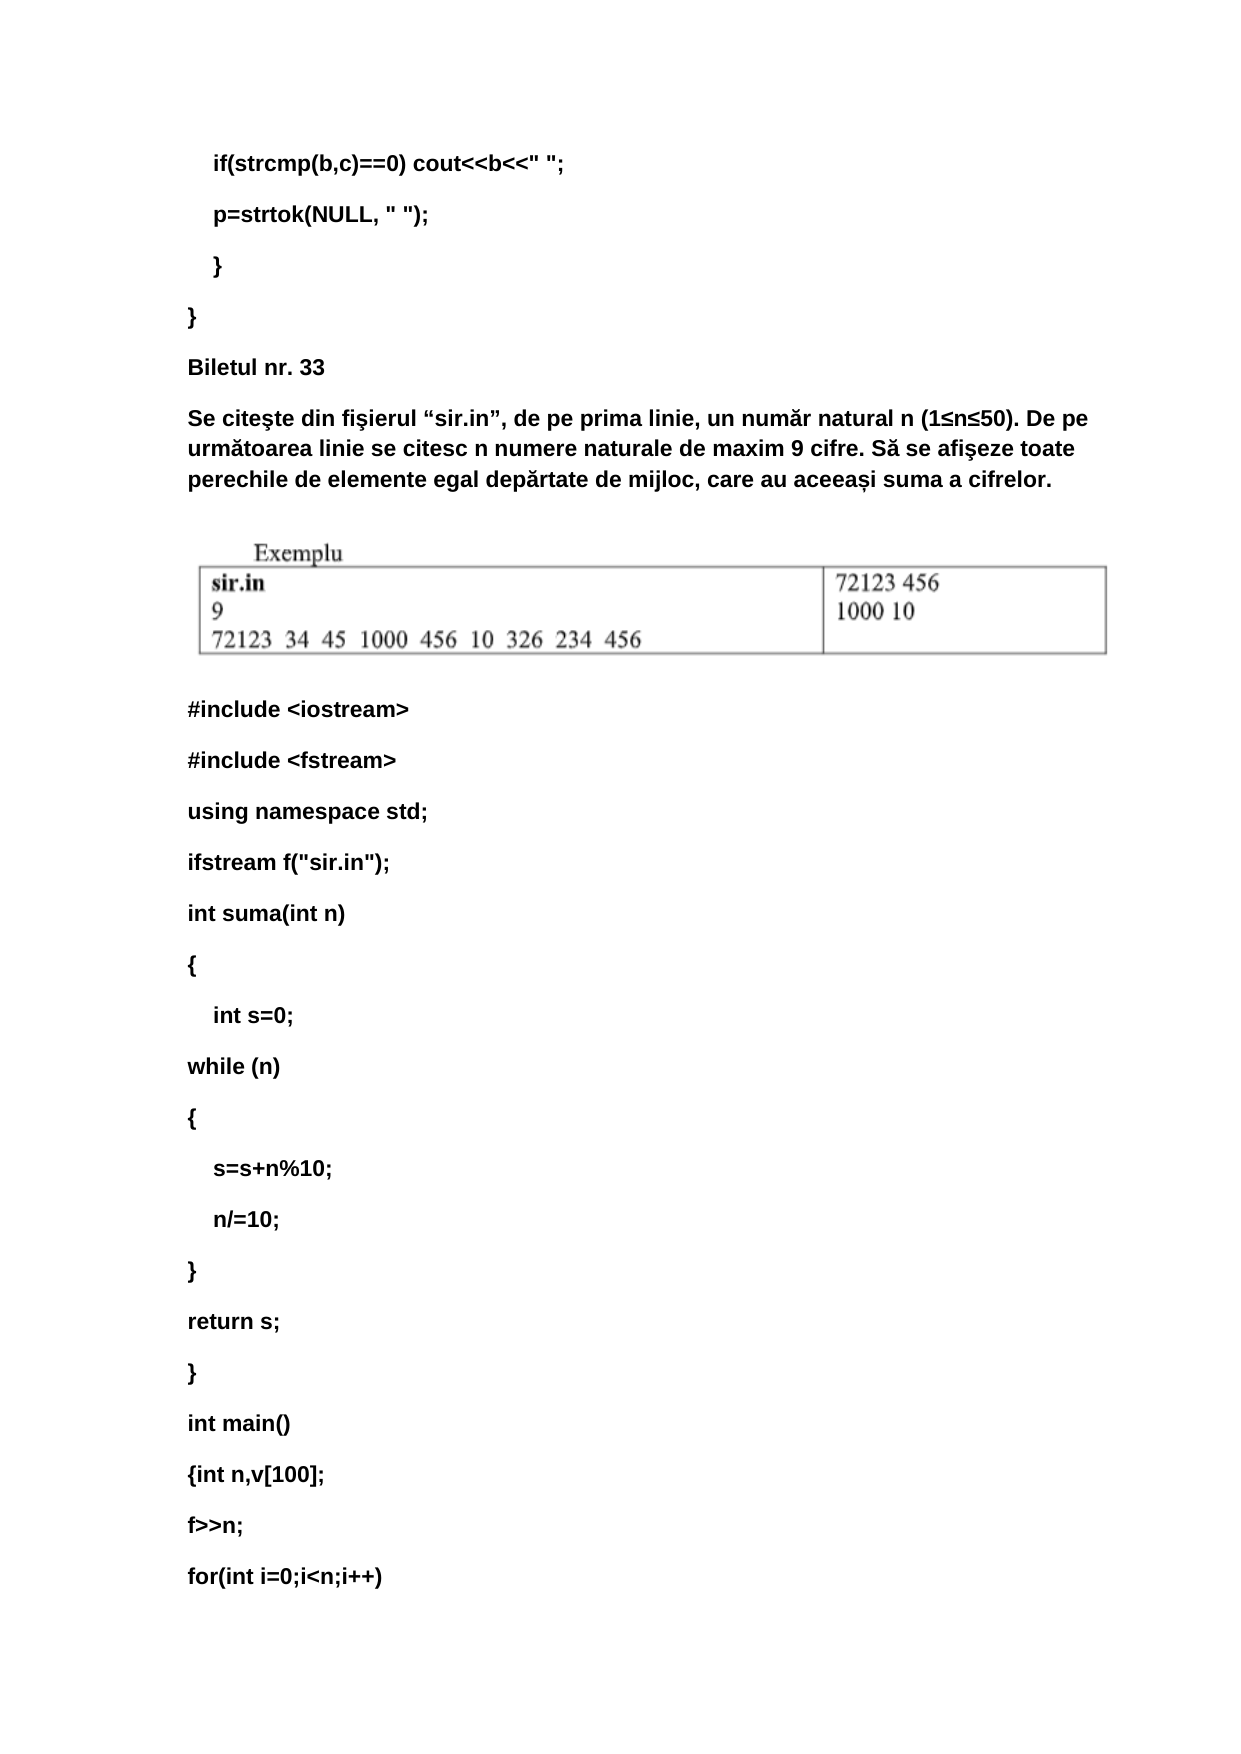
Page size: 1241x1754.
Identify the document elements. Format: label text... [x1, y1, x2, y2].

text using namespace std; [187, 798, 1090, 824]
text for(int i=0;i<n;i++) [187, 1563, 1090, 1589]
text } [187, 1359, 1090, 1385]
text int suma(int n) [187, 900, 1090, 926]
text return s; [187, 1308, 1090, 1334]
text if(strcmp(b,c)==0) cout<<b<<" "; [187, 150, 1090, 176]
text } [187, 1257, 1090, 1283]
text #include <fstream> [187, 747, 1090, 773]
text f>>n; [187, 1512, 1090, 1538]
text int main() [187, 1410, 1090, 1436]
text n/=10; [187, 1206, 1090, 1232]
text #include <iostream> [187, 696, 1090, 722]
text int s=0; [187, 1002, 1090, 1028]
text p=strtok(NULL, " "); [187, 201, 1090, 227]
text } [187, 252, 1090, 278]
text while (n) [187, 1053, 1090, 1079]
text { [187, 1104, 1090, 1130]
text {int n,v[100]; [187, 1461, 1090, 1487]
text Se citeşte din fişierul “sir.in”, de pe prima linie, un număr natural n (1≤n≤50). De pe următoarea linie se citesc n numere naturale de maxim 9 cifre. Să se afişeze toate perechile de elemente egal depărtate de mijloc, care au aceeași suma a cifrelor. [187, 405, 1090, 492]
text Biletul nr. 33 [187, 354, 1090, 381]
text { [187, 951, 1090, 977]
text s=s+n%10; [187, 1155, 1090, 1181]
text } [187, 303, 1090, 329]
picture [187, 516, 1128, 671]
text ifstream f("sir.in"); [187, 849, 1090, 875]
